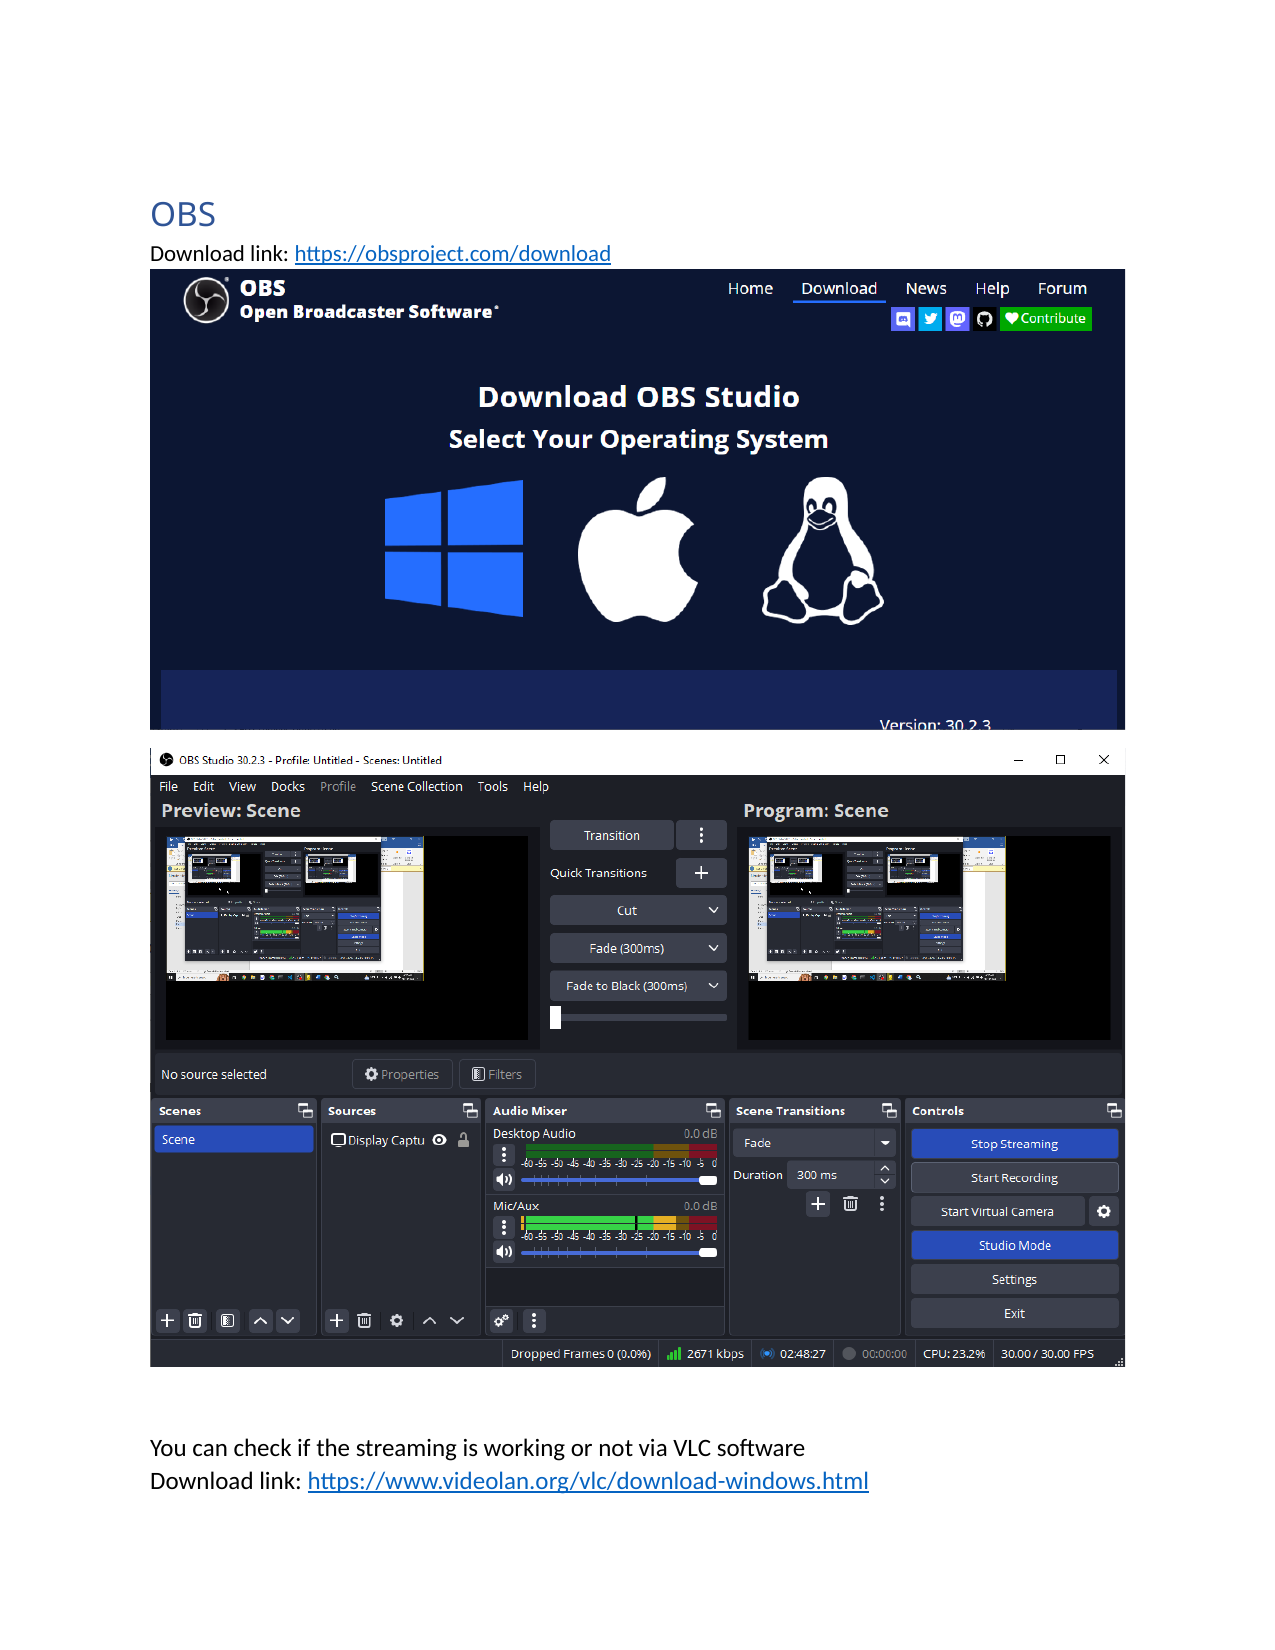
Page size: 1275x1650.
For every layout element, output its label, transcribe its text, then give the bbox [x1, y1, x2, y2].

text Download link: https://obsproject.com/download [150, 239, 1125, 269]
picture [150, 269, 1125, 730]
subtitle OBS [150, 150, 1125, 236]
text You can check if the streaming is working or not via VLC software Download link: https://www.videolan.org/vlc/download-windows.html [150, 1432, 1125, 1496]
picture [150, 748, 1125, 1367]
